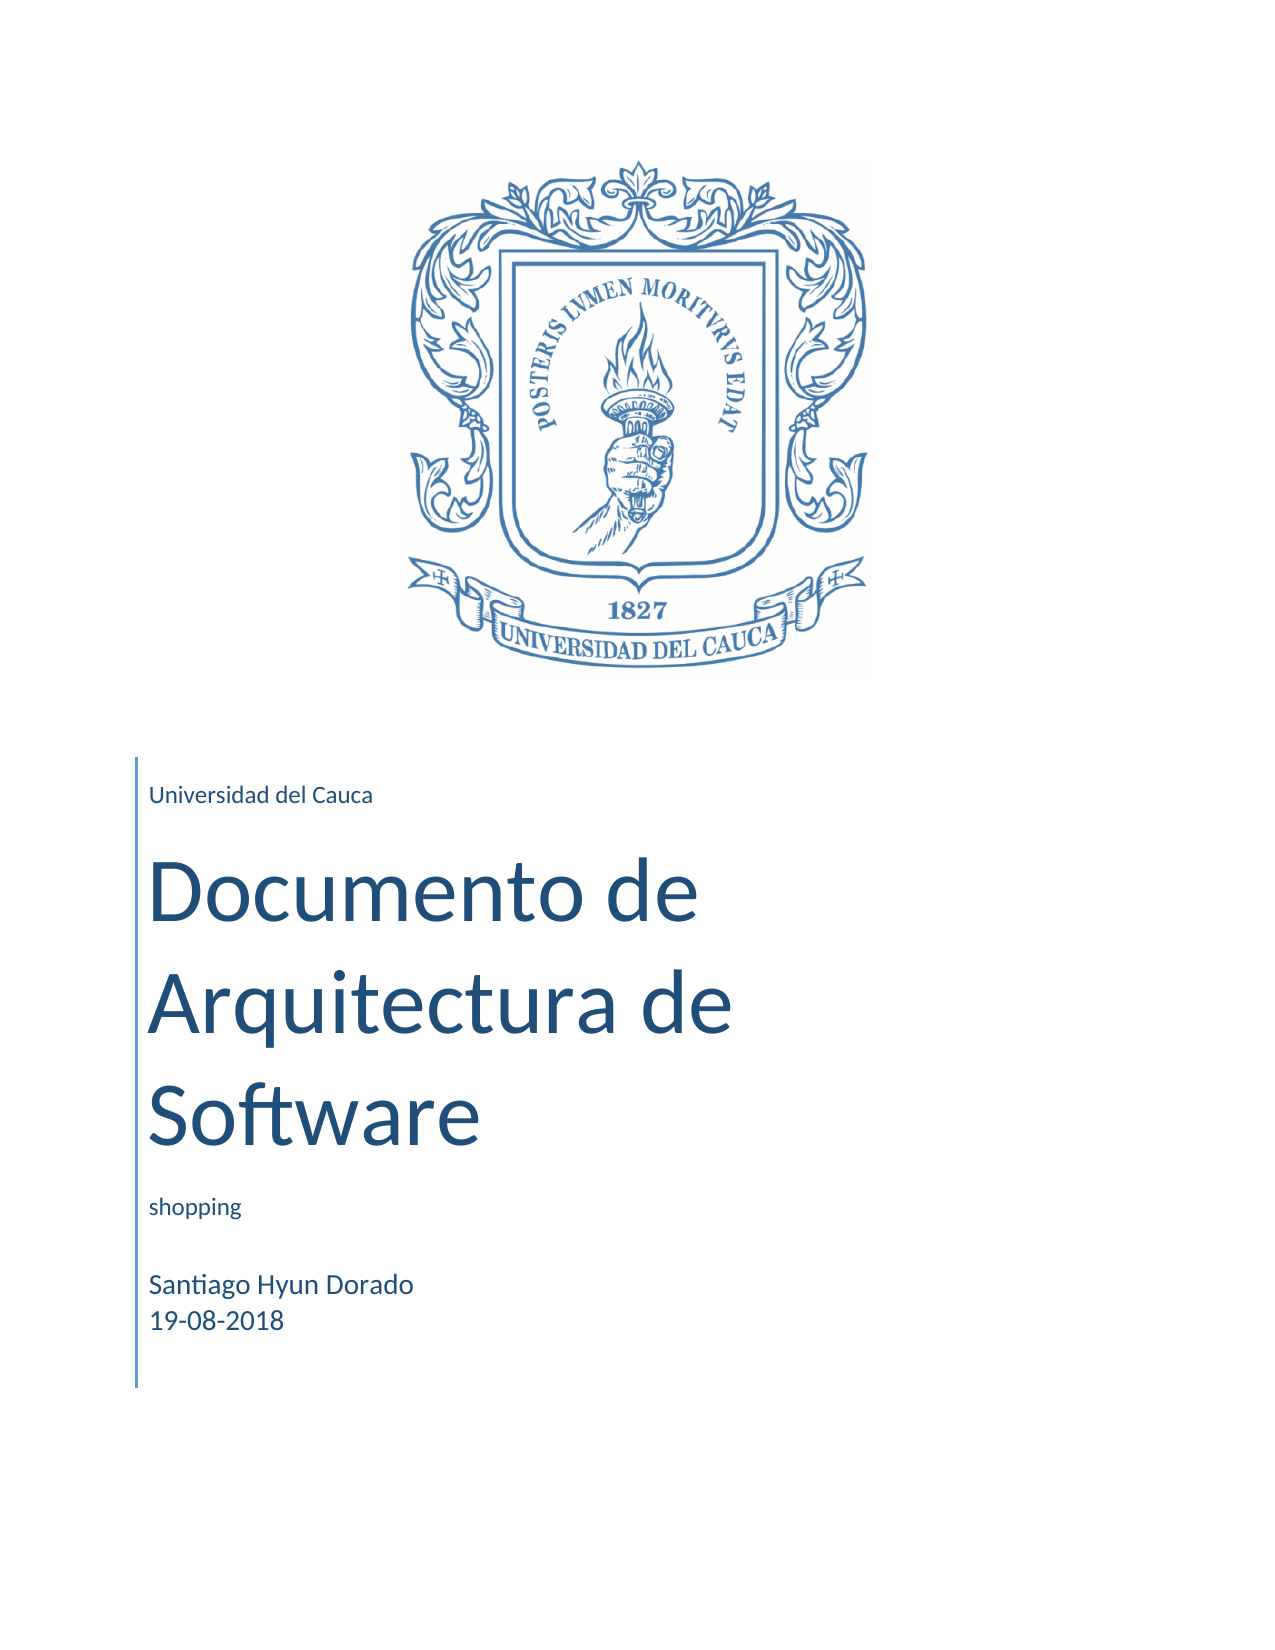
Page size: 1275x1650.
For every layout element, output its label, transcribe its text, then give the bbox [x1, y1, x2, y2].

picture [401, 160, 874, 676]
table_cell Documento de Arquitectura de Software [138, 833, 939, 1168]
table_cell shopping [138, 1168, 939, 1244]
table_cell Santiago Hyun Dorado 19-08-2018 [138, 1244, 939, 1388]
table_header Universidad del Cauca [138, 757, 939, 833]
